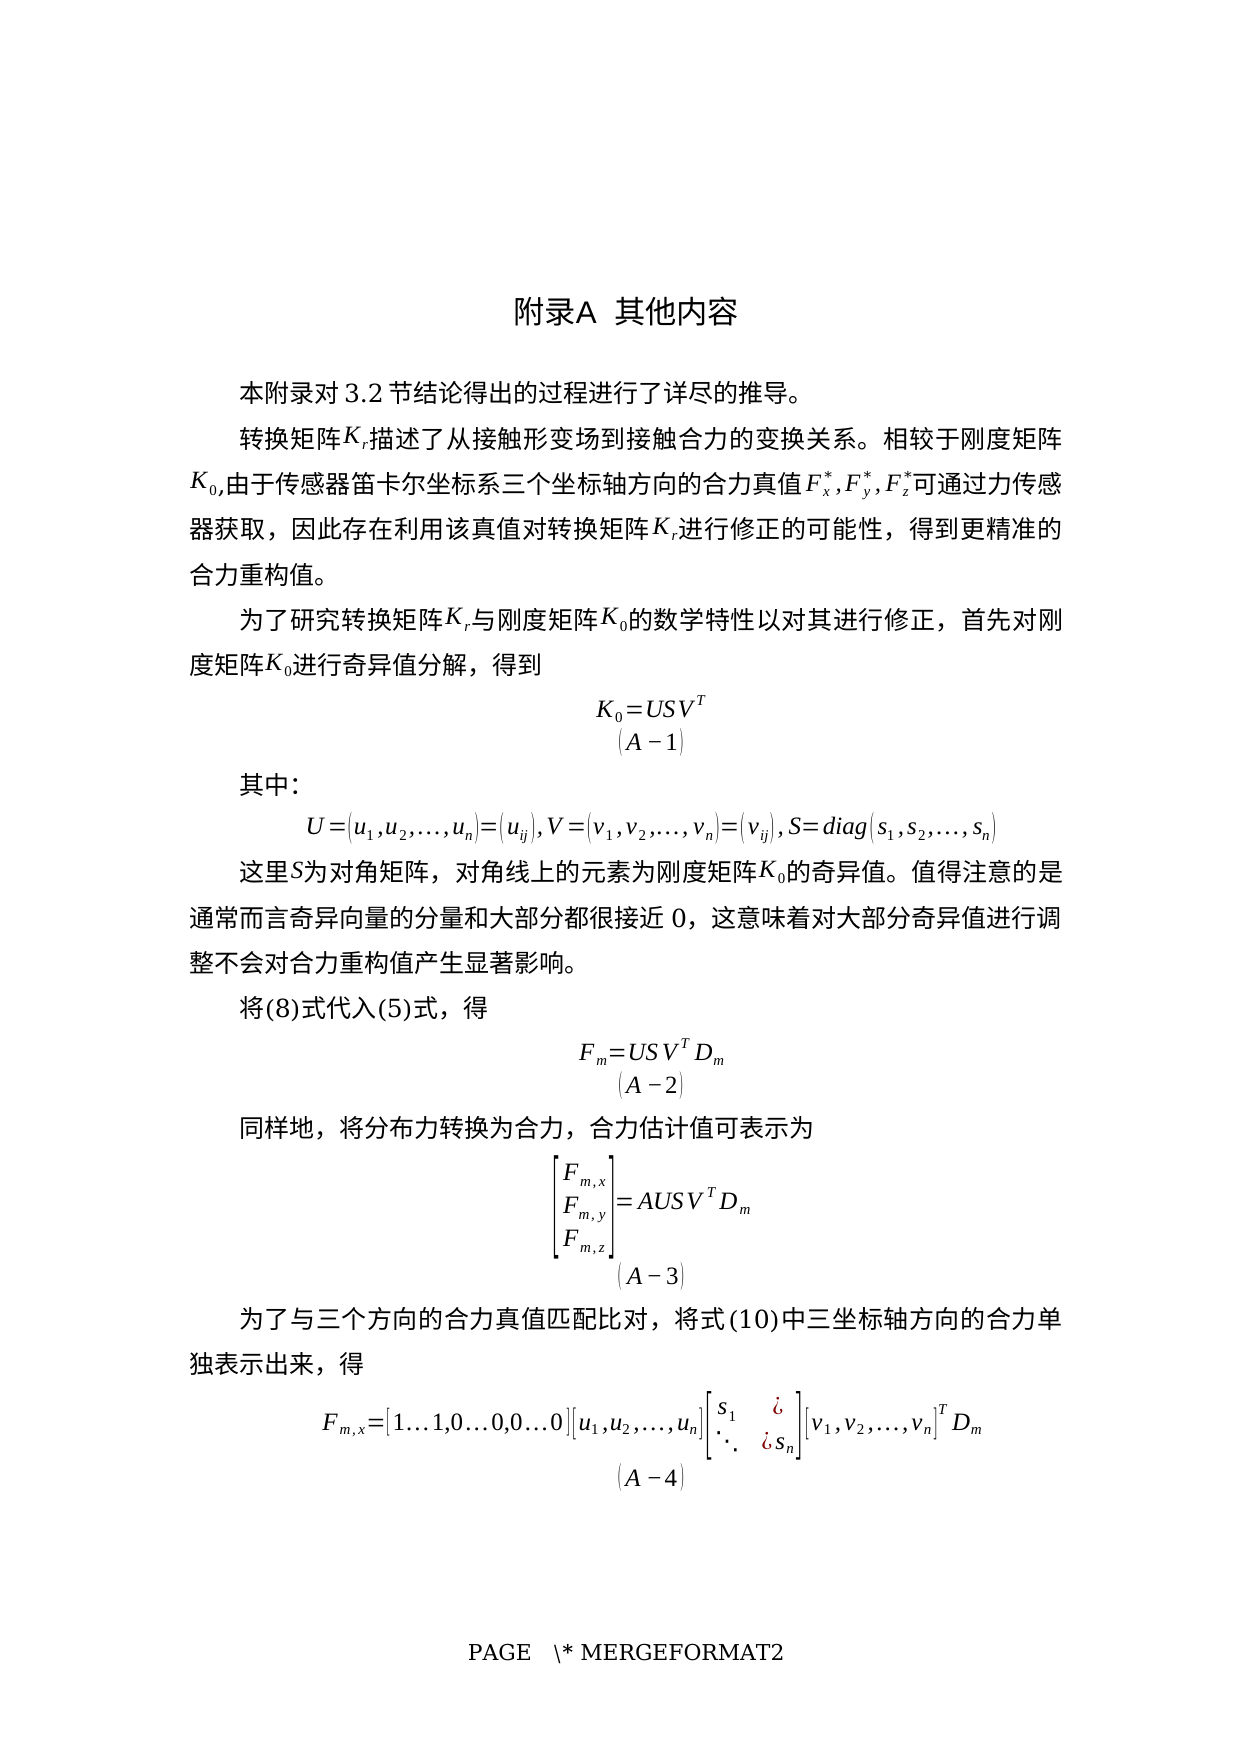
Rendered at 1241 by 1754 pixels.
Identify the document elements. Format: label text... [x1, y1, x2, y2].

text 为了与三个方向的合力真值匹配比对，将式(10)中三坐标轴方向的合力单独表示出来，得 [189, 1299, 1063, 1381]
text 本附录对3.2节结论得出的过程进行了详尽的推导。 [189, 374, 1063, 410]
text 将(8)式代入(5)式，得 [189, 989, 1063, 1025]
text 其中： [189, 765, 1063, 802]
text 转换矩阵描述了从接触形变场到接触合力的变换关系。相较于刚度矩阵,由于传感器笛卡尔坐标系三个坐标轴方向的合力真值可通过力传感器获取，因此存在利用该真值对转换矩阵进行修正的可能性，得到更精准的合力重构值。 [189, 419, 1063, 591]
text 其他内容 [189, 287, 1063, 332]
text 为了研究转换矩阵与刚度矩阵的数学特性以对其进行修正，首先对刚度矩阵进行奇异值分解，得到 [189, 600, 1063, 682]
text 同样地，将分布力转换为合力，合力估计值可表示为 [189, 1108, 1063, 1144]
text 这里为对角矩阵，对角线上的元素为刚度矩阵的奇异值。值得注意的是，通常而言奇异向量的分量和大部分都很接近0，这意味着对大部分奇异值进行调整不会对合力重构值产生显著影响。 [189, 853, 1063, 980]
